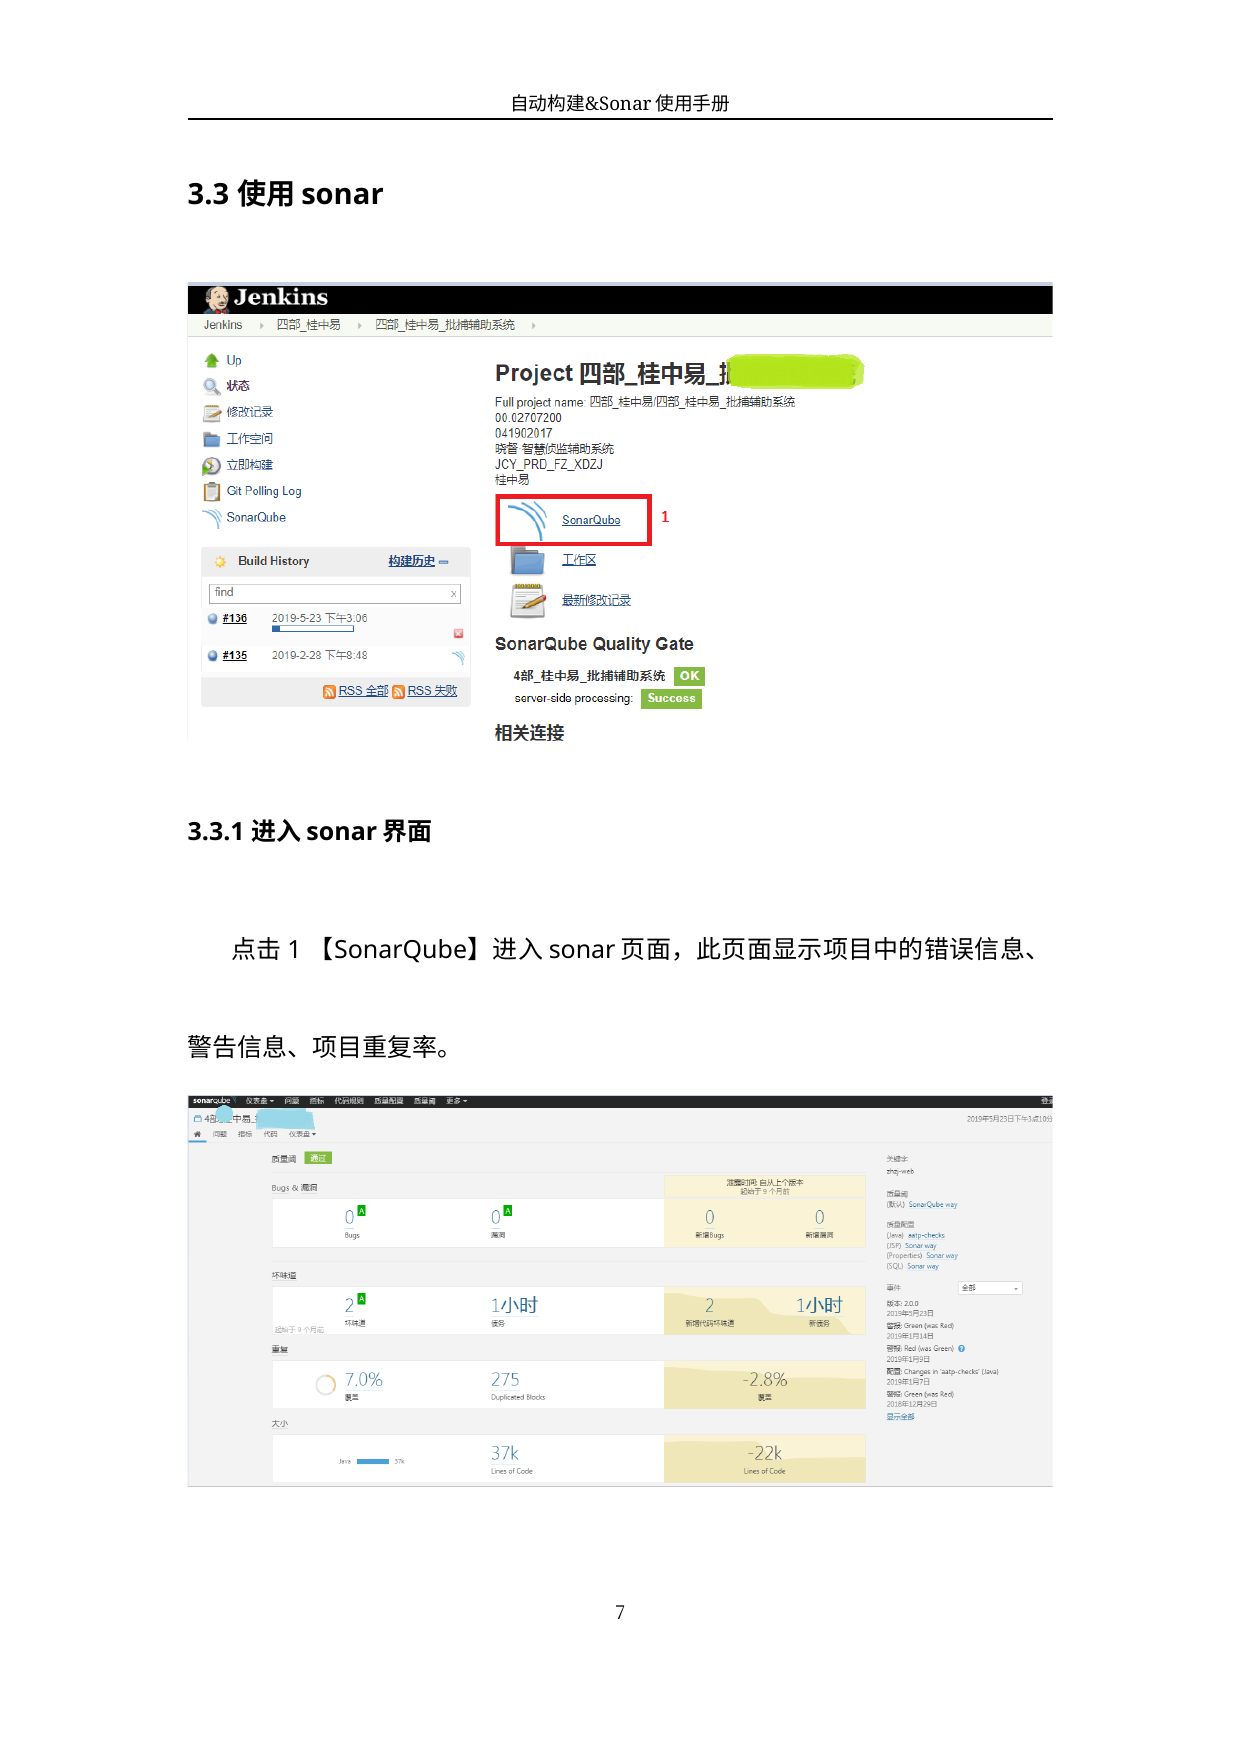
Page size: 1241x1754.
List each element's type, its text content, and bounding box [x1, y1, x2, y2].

picture [187, 1095, 1053, 1487]
text 点击1 【SonarQube】进入sonar页面，此页面显示项目中的错误信息、警告信息、项目重复率。 [187, 915, 1053, 1078]
subtitle 3.3.1 进入sonar界面 [187, 797, 1053, 862]
subtitle 3.3 使用sonar [187, 159, 1053, 224]
picture [187, 282, 1053, 741]
